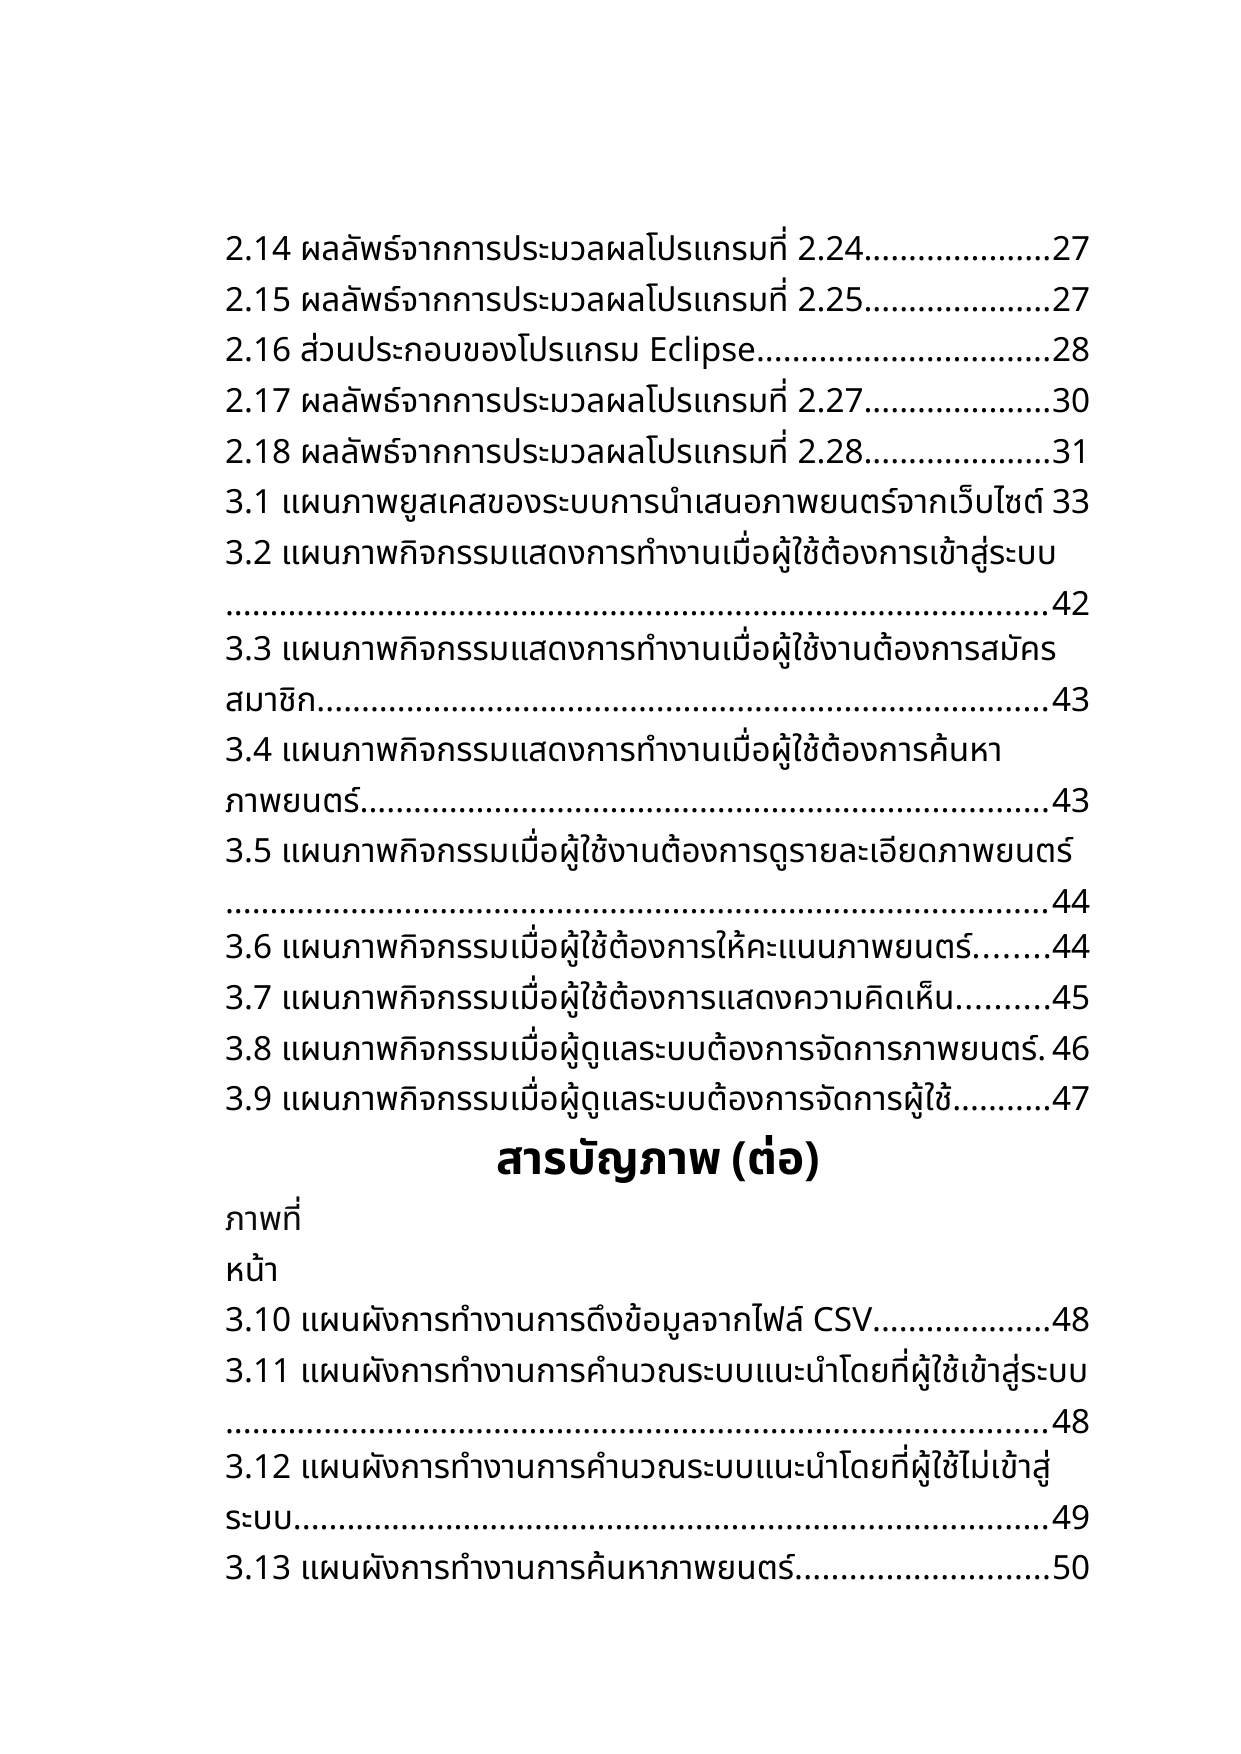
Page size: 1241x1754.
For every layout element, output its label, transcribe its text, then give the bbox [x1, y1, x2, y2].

text 3.1 แผนภาพยูสเคสของระบบการนำเสนอภาพยนตร์จากเว็บไซต์ 33 [225, 478, 1090, 529]
text 2.14 ผลลัพธ์จากการประมวลผลโปรแกรมที่ 2.24 27 [225, 225, 1090, 276]
text 3.9 แผนภาพกิจกรรมเมื่อผู้ดูแลระบบต้องการจัดการผู้ใช้ 47 [225, 1075, 1090, 1126]
text 3.2 แผนภาพกิจกรรมแสดงการทำงานเมื่อผู้ใช้ต้องการเข้าสู่ระบบ 42 [225, 529, 1090, 625]
text 3.3 แผนภาพกิจกรรมแสดงการทำงานเมื่อผู้ใช้งานต้องการสมัครสมาชิก 43 [225, 625, 1090, 726]
text 3.7 แผนภาพกิจกรรมเมื่อผู้ใช้ต้องการแสดงความคิดเห็น 45 [225, 974, 1090, 1024]
text 2.18 ผลลัพธ์จากการประมวลผลโปรแกรมที่ 2.28 31 [225, 427, 1090, 478]
text 3.11 แผนผังการทำงานการคำนวณระบบแนะนำโดยที่ผู้ใช้เข้าสู่ระบบ 48 [225, 1347, 1090, 1443]
text 3.5 แผนภาพกิจกรรมเมื่อผู้ใช้งานต้องการดูรายละเอียดภาพยนตร์ 44 [225, 827, 1090, 923]
text 3.4 แผนภาพกิจกรรมแสดงการทำงานเมื่อผู้ใช้ต้องการค้นหาภาพยนตร์ 43 [225, 726, 1090, 827]
text 2.17 ผลลัพธ์จากการประมวลผลโปรแกรมที่ 2.27 30 [225, 377, 1090, 427]
text ภาพที่ หน้า [225, 1195, 1090, 1296]
text 3.6 แผนภาพกิจกรรมเมื่อผู้ใช้ต้องการให้คะแนนภาพยนตร์ 44 [225, 923, 1090, 974]
text 2.16 ส่วนประกอบของโปรแกรม Eclipse 28 [225, 326, 1090, 377]
text 2.15 ผลลัพธ์จากการประมวลผลโปรแกรมที่ 2.25 27 [225, 276, 1090, 326]
text สารบัญภาพ (ต่อ) [225, 1126, 1090, 1195]
text 3.12 แผนผังการทำงานการคำนวณระบบแนะนำโดยที่ผู้ใช้ไม่เข้าสู่ระบบ 49 [225, 1443, 1090, 1544]
text 3.10 แผนผังการทำงานการดึงข้อมูลจากไฟล์ CSV 48 [225, 1296, 1090, 1347]
text 3.8 แผนภาพกิจกรรมเมื่อผู้ดูแลระบบต้องการจัดการภาพยนตร์ 46 [225, 1024, 1090, 1075]
text 3.13 แผนผังการทำงานการค้นหาภาพยนตร์ 50 [225, 1544, 1090, 1595]
